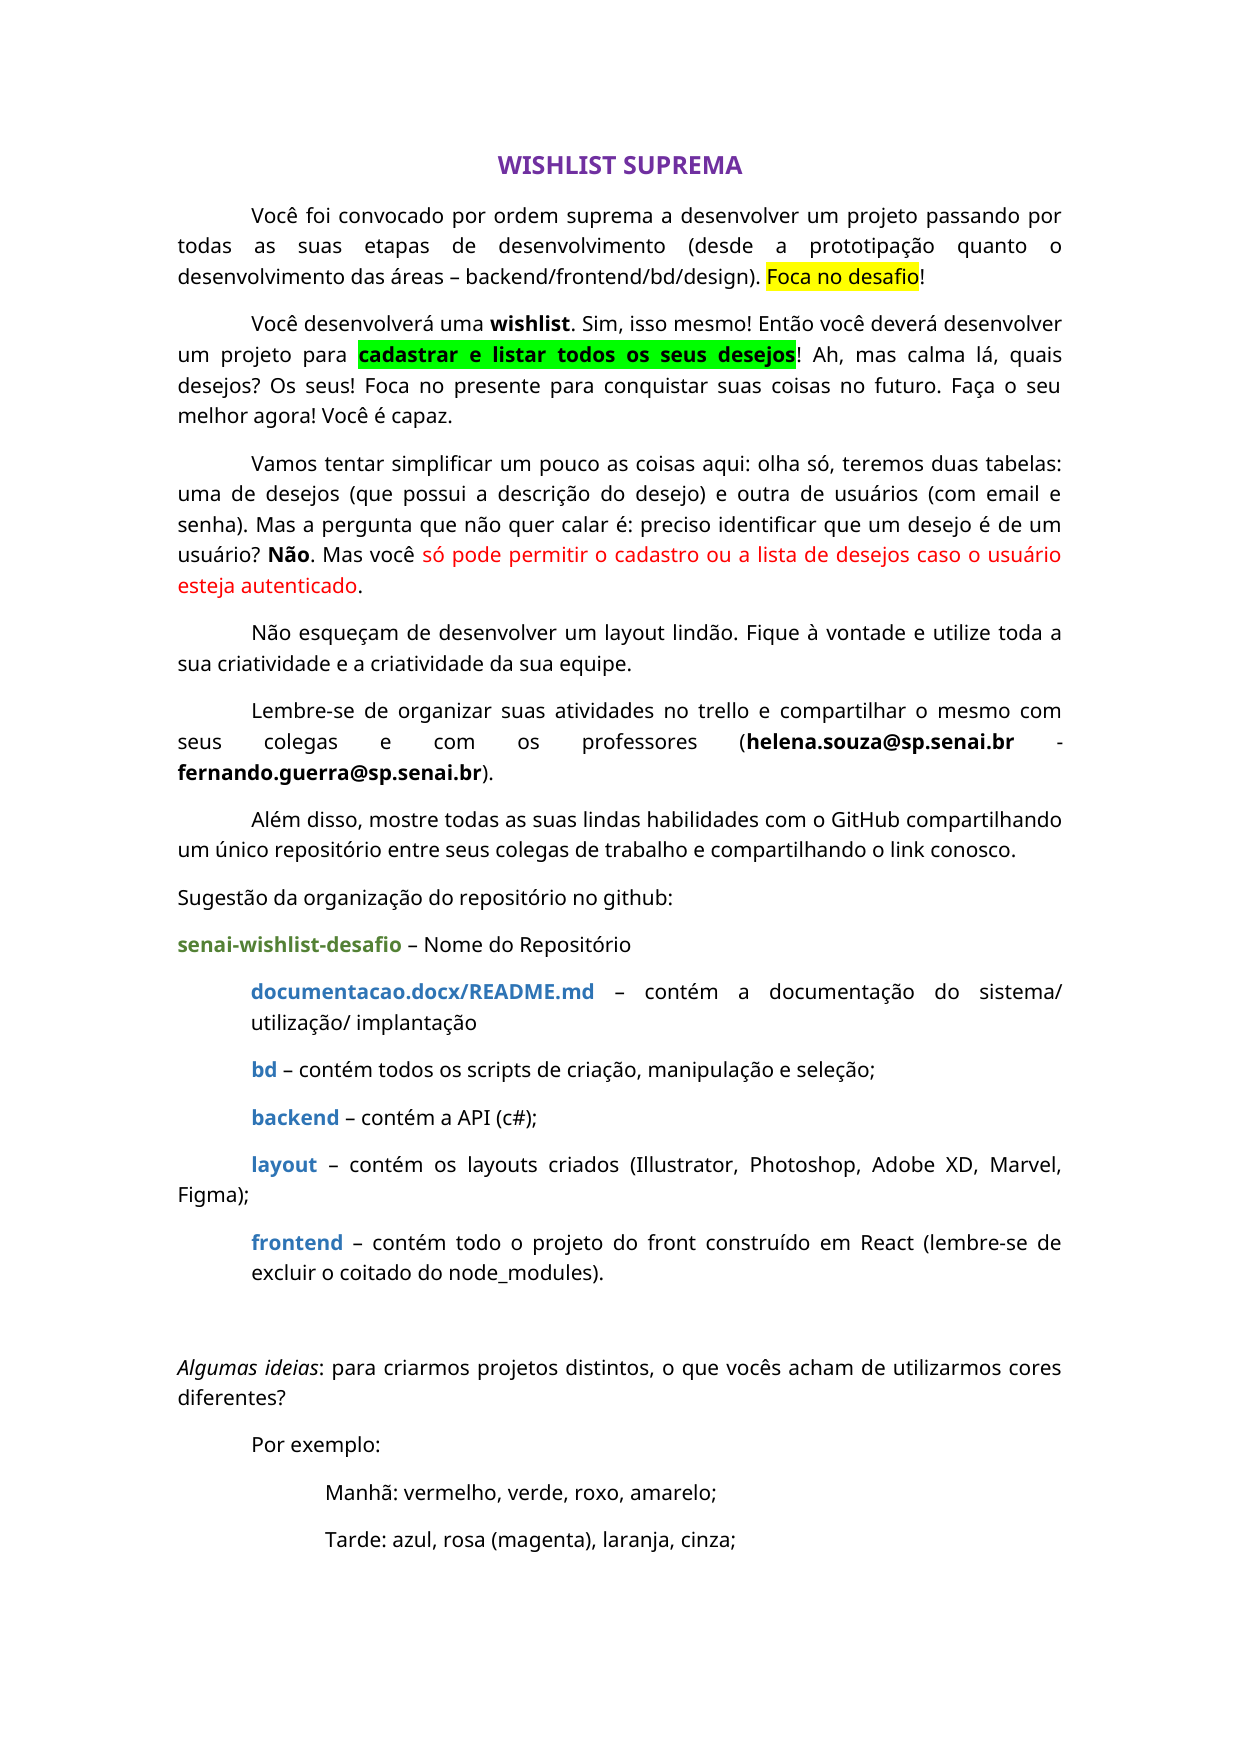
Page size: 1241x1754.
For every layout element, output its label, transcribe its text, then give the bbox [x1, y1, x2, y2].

text Sugestão da organização do repositório no github: [177, 883, 1063, 911]
text Não esqueçam de desenvolver um layout lindão. Fique à vontade e utilize toda a sua criatividade e a criatividade da sua equipe. [177, 618, 1063, 678]
text Por exemplo: [177, 1431, 1063, 1459]
text bd – contém todos os scripts de criação, manipulação e seleção; [177, 1055, 1063, 1084]
text WISHLIST SUPREMA [177, 148, 1063, 182]
text senai-wishlist-desafio – Nome do Repositório [177, 930, 1063, 959]
text Manhã: vermelho, verde, roxo, amarelo; [177, 1478, 1063, 1506]
text Além disso, mostre todas as suas lindas habilidades com o GitHub compartilhando um único repositório entre seus colegas de trabalho e compartilhando o link conosco. [177, 805, 1063, 864]
text frontend – contém todo o projeto do front construído em React (lembre-se de excluir o coitado do node_modules). [251, 1228, 1063, 1287]
text Tarde: azul, rosa (magenta), laranja, cinza; [177, 1525, 1063, 1554]
text layout – contém os layouts criados (Illustrator, Photoshop, Adobe XD, Marvel, Figma); [177, 1150, 1063, 1209]
text Vamos tentar simplificar um pouco as coisas aqui: olha só, teremos duas tabelas: uma de desejos (que possui a descrição do desejo) e outra de usuários (com email e senha). Mas a pergunta que não quer calar é: preciso identificar que um desejo é de um usuário? Não. Mas você só pode permitir o cadastro ou a lista de desejos caso o usuário esteja autenticado. [177, 449, 1063, 600]
text backend – contém a API (c#); [177, 1103, 1063, 1131]
text Algumas ideias: para criarmos projetos distintos, o que vocês acham de utilizarmos cores diferentes? [177, 1353, 1063, 1412]
text Lembre-se de organizar suas atividades no trello e compartilhar o mesmo com seus colegas e com os professores (helena.souza@sp.senai.br - fernando.guerra@sp.senai.br). [177, 696, 1063, 786]
text documentacao.docx/README.md – contém a documentação do sistema/ utilização/ implantação [251, 977, 1063, 1037]
text Você foi convocado por ordem suprema a desenvolver um projeto passando por todas as suas etapas de desenvolvimento (desde a prototipação quanto o desenvolvimento das áreas – backend/frontend/bd/design). Foca no desafio! [177, 201, 1063, 291]
text Você desenvolverá uma wishlist. Sim, isso mesmo! Então você deverá desenvolver um projeto para cadastrar e listar todos os seus desejos! Ah, mas calma lá, quais desejos? Os seus! Foca no presente para conquistar suas coisas no futuro. Faça o seu melhor agora! Você é capaz. [177, 309, 1063, 430]
